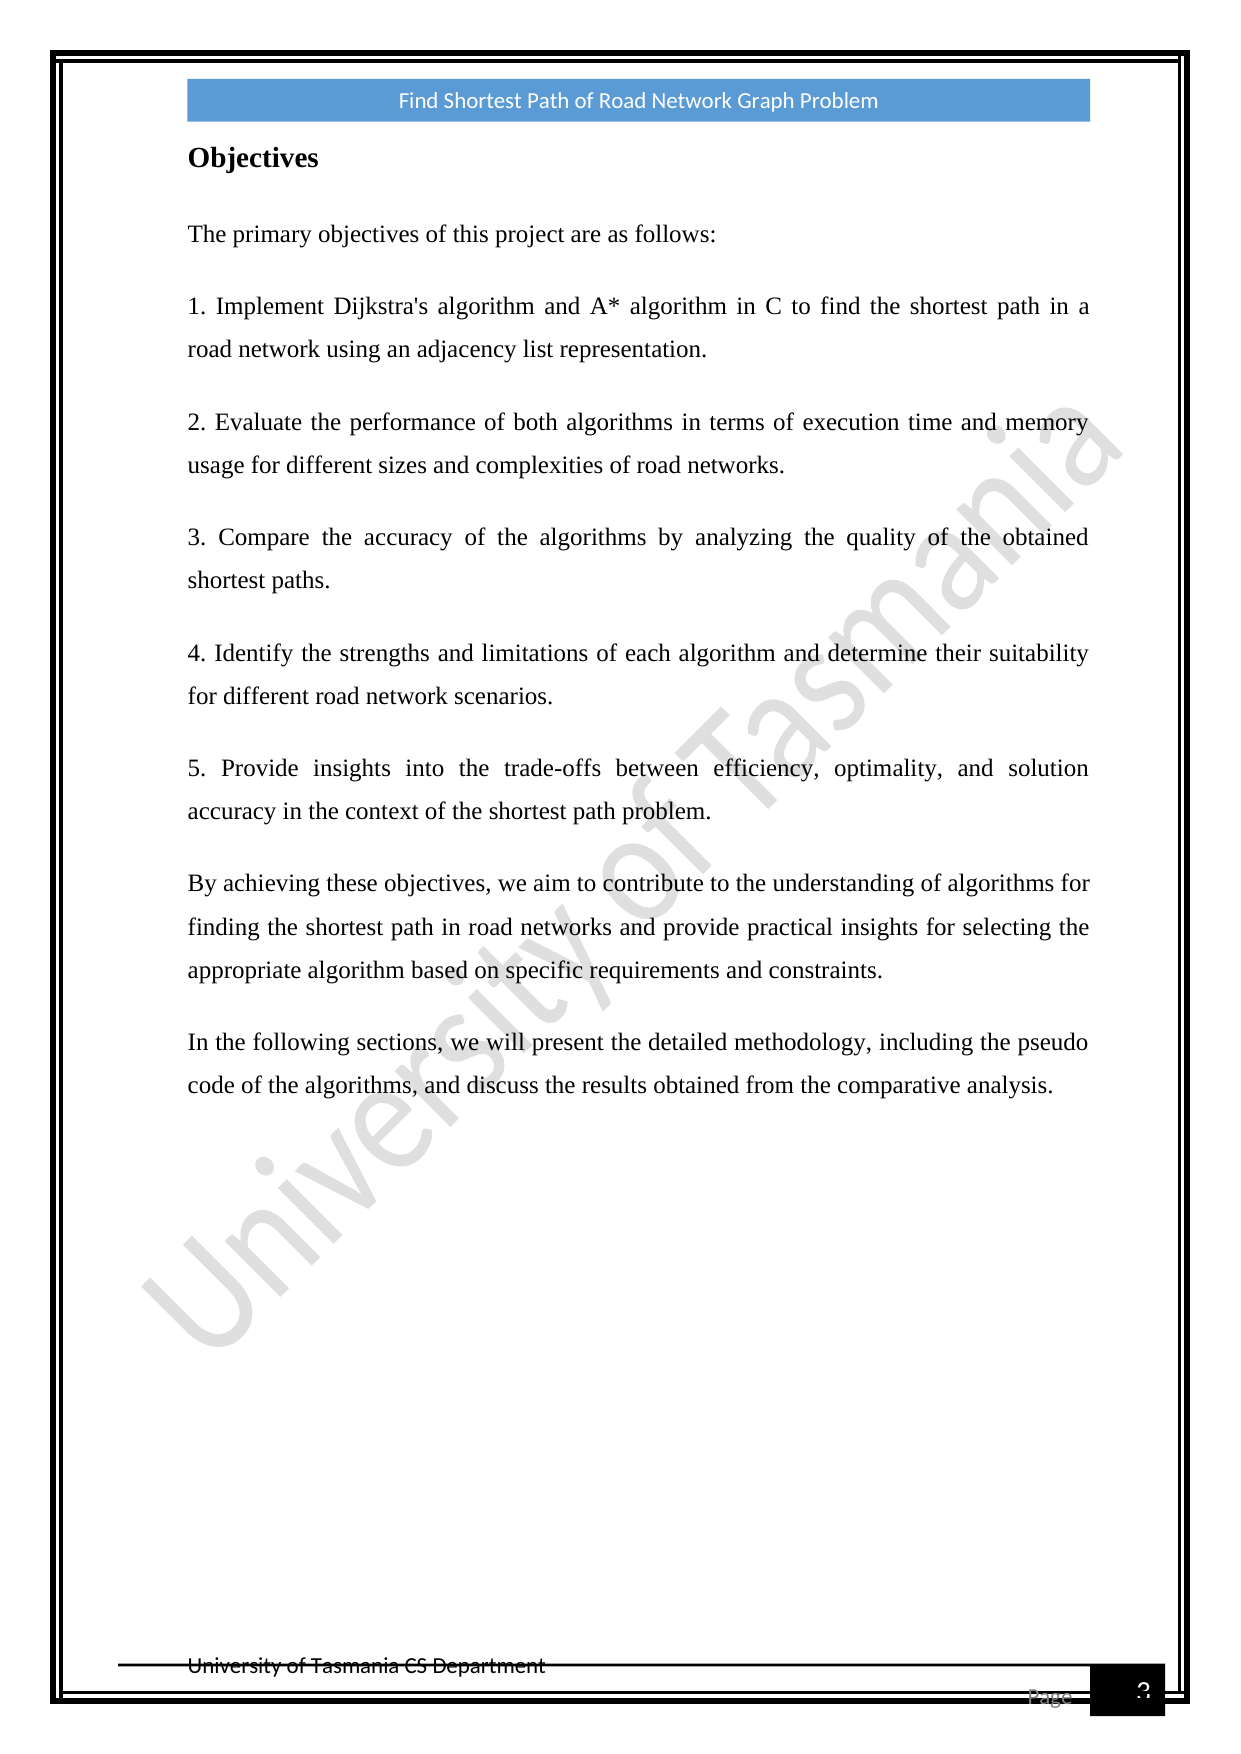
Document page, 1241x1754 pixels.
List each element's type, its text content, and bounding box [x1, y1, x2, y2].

text 1. Implement Dijkstra's algorithm and A* algorithm in C to find the shortest path in a road network using an adjacency list representation. [187, 291, 1090, 363]
text 2. Evaluate the performance of both algorithms in terms of execution time and memory usage for different sizes and complexities of road networks. [187, 407, 1090, 479]
text Objectives [187, 122, 1090, 173]
text 4. Identify the strengths and limitations of each algorithm and determine their suitability for different road network scenarios. [187, 638, 1090, 709]
text 3. Compare the accuracy of the algorithms by analyzing the quality of the obtained shortest paths. [187, 522, 1090, 594]
text In the following sections, we will present the detailed methodology, including the pseudo code of the algorithms, and discuss the results obtained from the comparative analysis. [187, 1027, 1090, 1099]
text By achieving these objectives, we aim to contribute to the understanding of algorithms for finding the shortest path in road networks and provide practical insights for selecting the appropriate algorithm based on specific requirements and constraints. [187, 868, 1090, 983]
text 5. Provide insights into the trade-offs between efficiency, optimality, and solution accuracy in the context of the shortest path problem. [187, 753, 1090, 825]
text The primary objectives of this project are as follows: [187, 219, 1090, 248]
